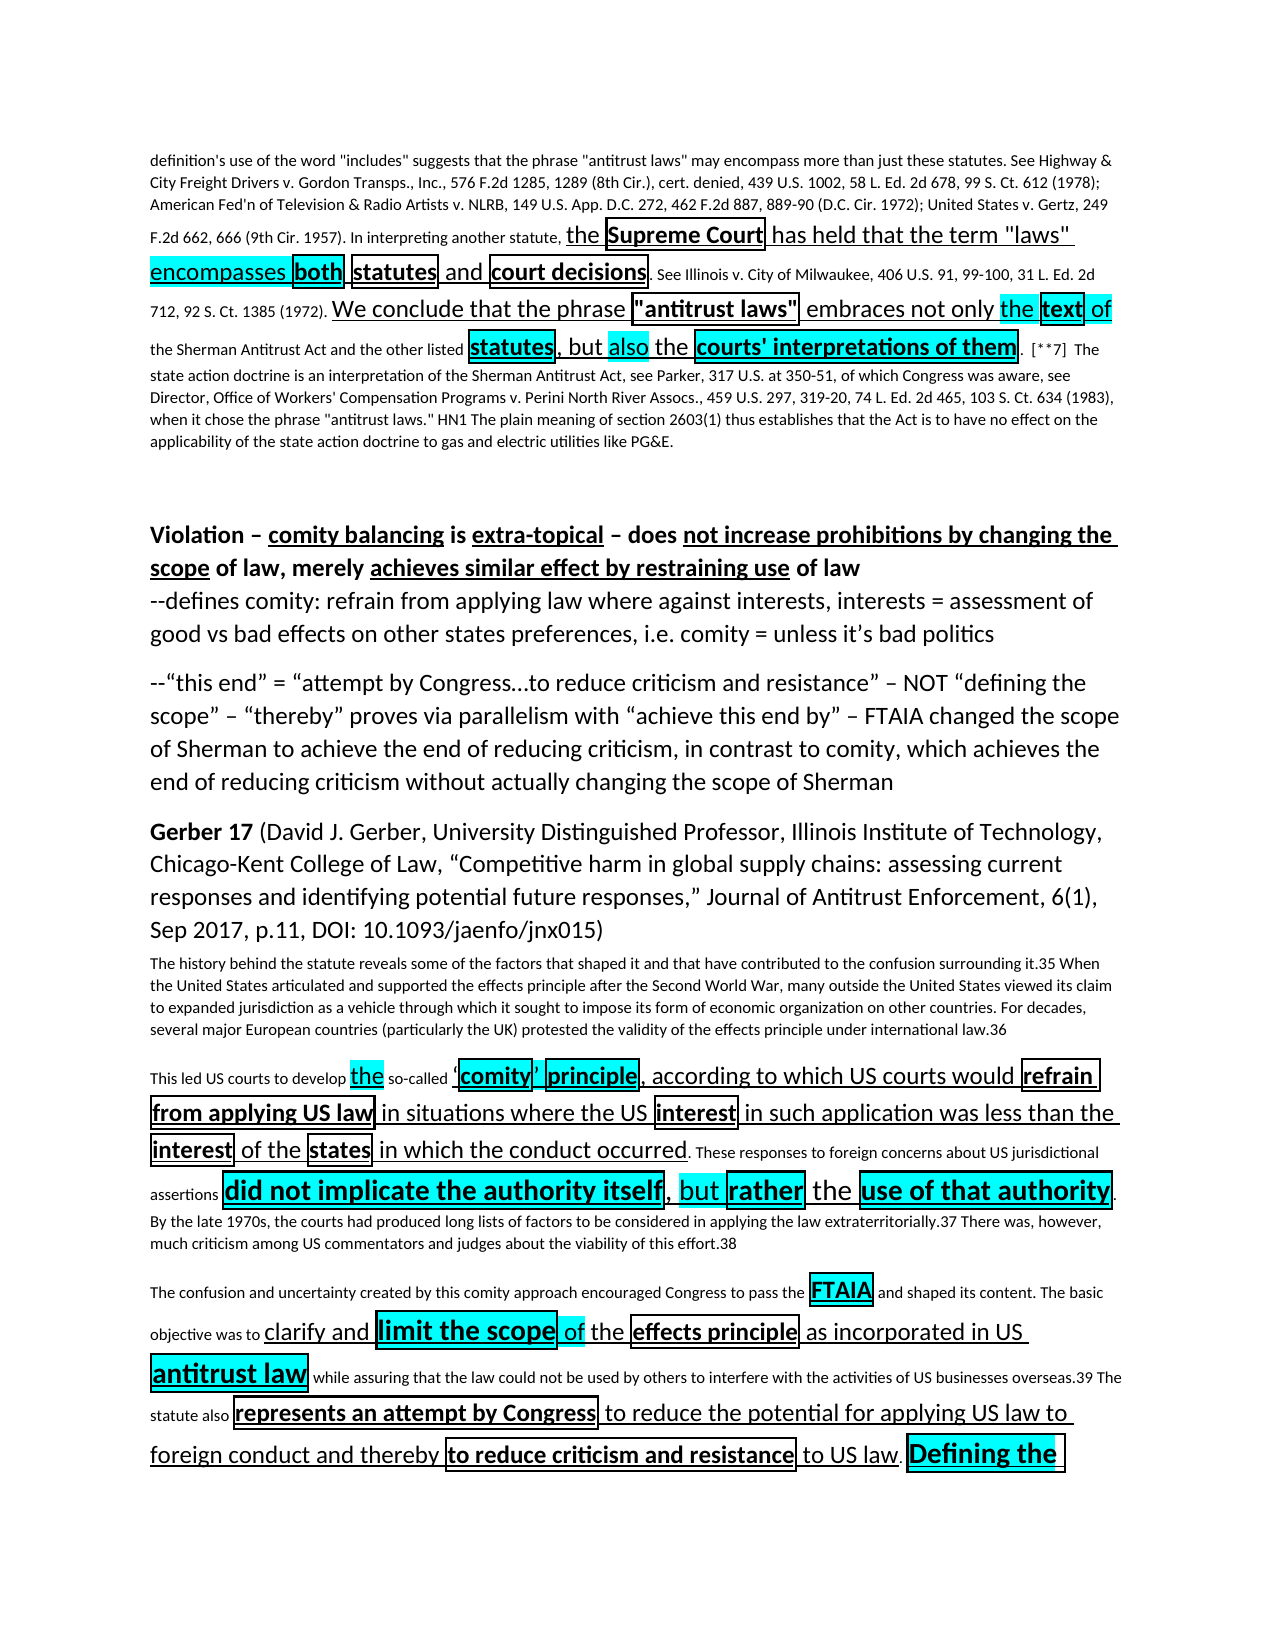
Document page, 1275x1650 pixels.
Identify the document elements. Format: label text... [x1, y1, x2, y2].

text The history behind the statute reveals some of the factors that shaped it and that have contributed to the confusion surrounding it.35 When the United States articulated and supported the effects principle after the Second World War, many outside the United States viewed its claim to expanded jurisdiction as a vehicle through which it sought to impose its form of economic organization on other countries. For decades, several major European countries (particularly the UK) protested the validity of the effects principle under international law.36 [150, 953, 1125, 1039]
subtitle Violation – comity balancing is extra-topical – does not increase prohibitions by changing the scope of law, merely achieves similar effect by restraining use of law [150, 519, 1125, 582]
text --“this end” = “attempt by Congress…to reduce criticism and resistance” – NOT “defining the scope” – “thereby” proves via parallelism with “achieve this end by” – FTAIA changed the scope of Sherman to achieve the end of reducing criticism, in contrast to comity, which achieves the end of reducing criticism without actually changing the scope of Sherman [150, 667, 1125, 797]
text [150, 1272, 1125, 1473]
text Gerber 17 (David J. Gerber, University Distinguished Professor, Illinois Institute of Technology, Chicago-Kent College of Law, “Competitive harm in global supply chains: assessing current responses and identifying potential future responses,” Journal of Antitrust Enforcement, 6(1), Sep 2017, p.11, DOI: 10.1093/jaenfo/jnx015) [150, 816, 1125, 945]
text This led US courts to develop the so-called ‘comity’ principle, according to which US courts would refrain from applying US law in situations where the US interest in such application was less than the interest of the states in which the conduct occurred. These responses to foreign concerns about US jurisdictional assertions did not implicate the authority itself, but rather the use of that authority. By the late 1970s, the courts had produced long lists of factors to be considered in applying the law extraterritorially.37 There was, however, much criticism among US commentators and judges about the viability of this effort.38 [150, 1058, 1125, 1254]
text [150, 150, 1125, 451]
text --defines comity: refrain from applying law where against interests, interests = assessment of good vs bad effects on other states preferences, i.e. comity = unless it’s bad politics [150, 585, 1125, 648]
